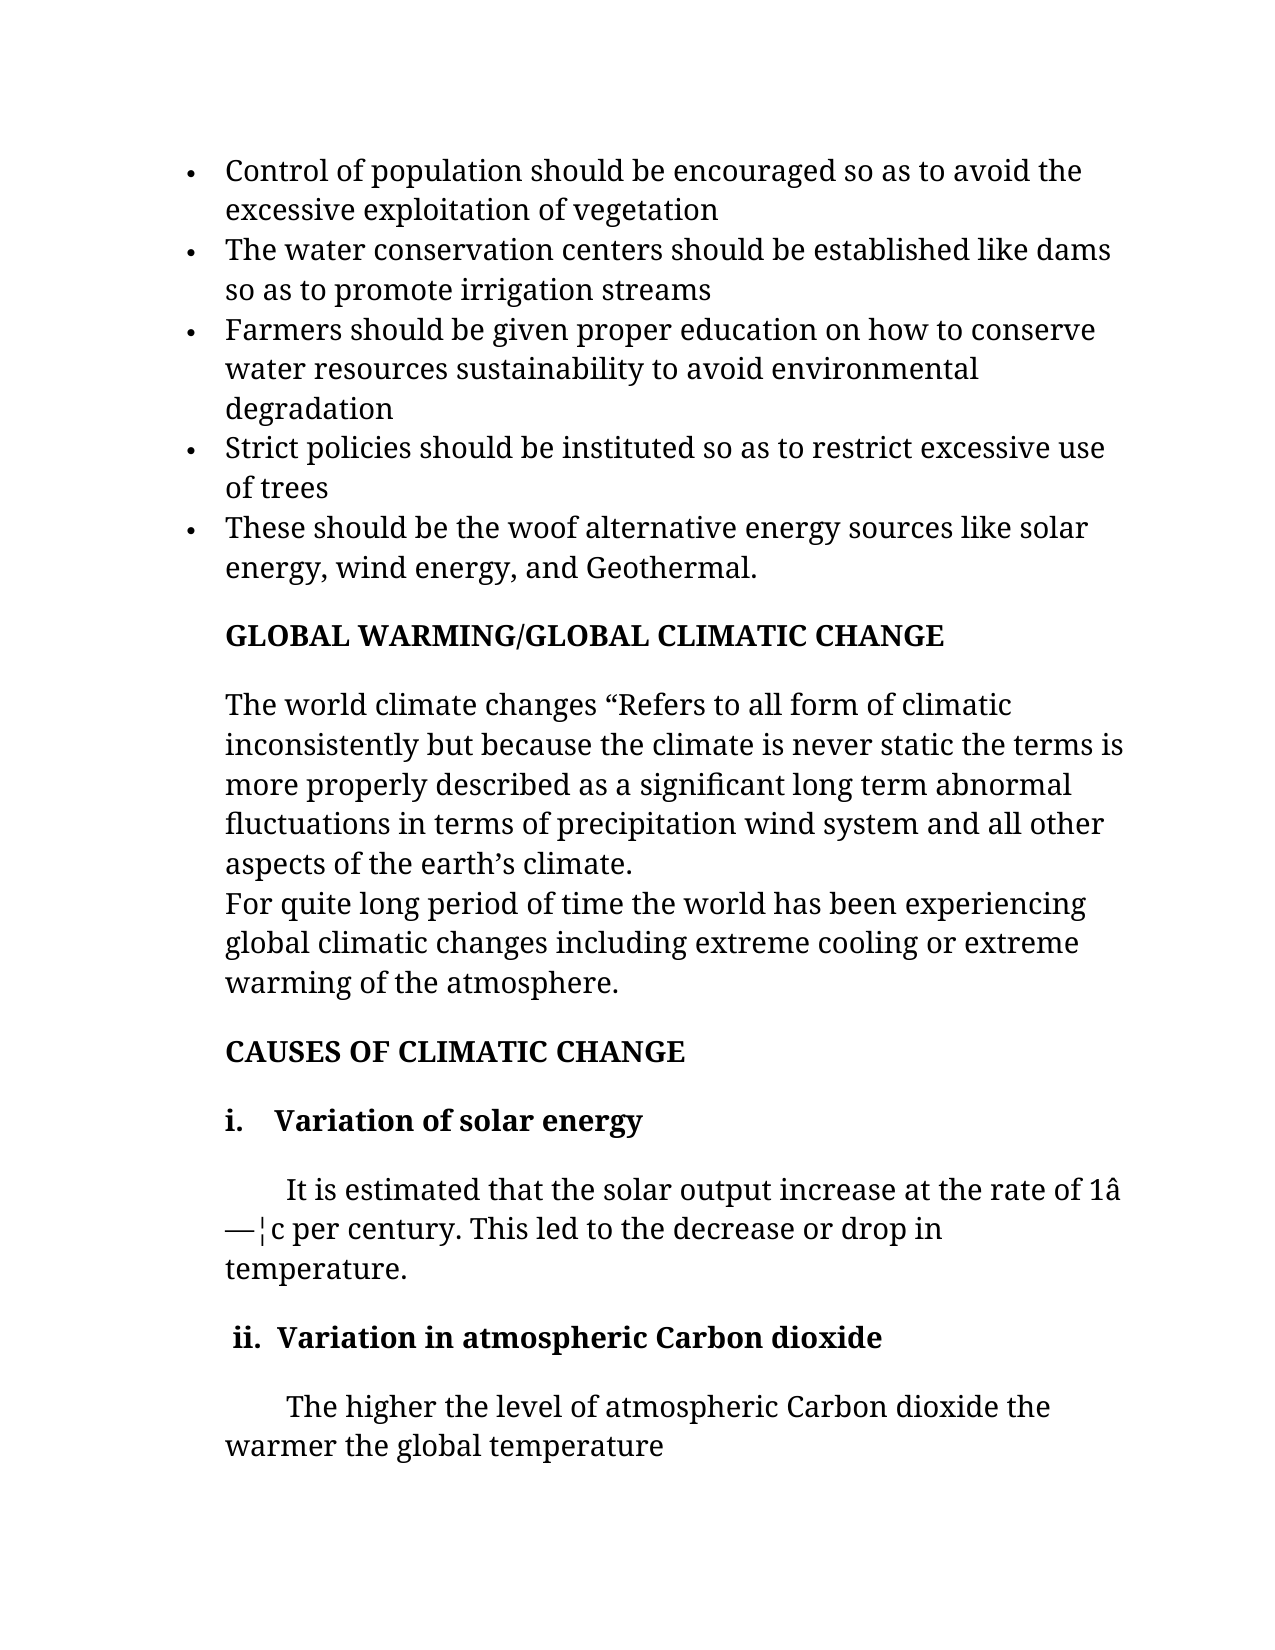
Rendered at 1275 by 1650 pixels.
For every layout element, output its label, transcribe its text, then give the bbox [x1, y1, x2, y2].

list Strict policies should be instituted so as to restrict excessive use of trees [187, 428, 1125, 507]
list Control of population should be encouraged so as to avoid the excessive exploitation of vegetation [187, 150, 1125, 229]
text It is estimated that the solar output increase at the rate of 1â—¦c per century. This led to the decrease or drop in temperature. [225, 1169, 1125, 1288]
list The water conservation centers should be established like dams so as to promote irrigation streams [187, 229, 1125, 309]
text The higher the level of atmospheric Carbon dioxide the warmer the global temperature [225, 1386, 1125, 1465]
list Farmers should be given proper education on how to conserve water resources sustainability to avoid environmental degradation [187, 309, 1125, 428]
text GLOBAL WARMING/GLOBAL CLIMATIC CHANGE [225, 616, 1125, 655]
text The world climate changes “Refers to all form of climatic inconsistently but because the climate is never static the terms is more properly described as a significant long term abnormal fluctuations in terms of precipitation wind system and all other aspects of the earth’s climate. For quite long period of time the world has been experiencing global climatic changes including extreme cooling or extreme warming of the atmosphere. [225, 684, 1125, 1002]
text ii. Variation in atmospheric Carbon dioxide [225, 1317, 1125, 1357]
text CAUSES OF CLIMATIC CHANGE [225, 1031, 1125, 1071]
text i. Variation of solar energy [225, 1100, 1125, 1140]
list These should be the woof alternative energy sources like solar energy, wind energy, and Geothermal. [187, 507, 1125, 587]
